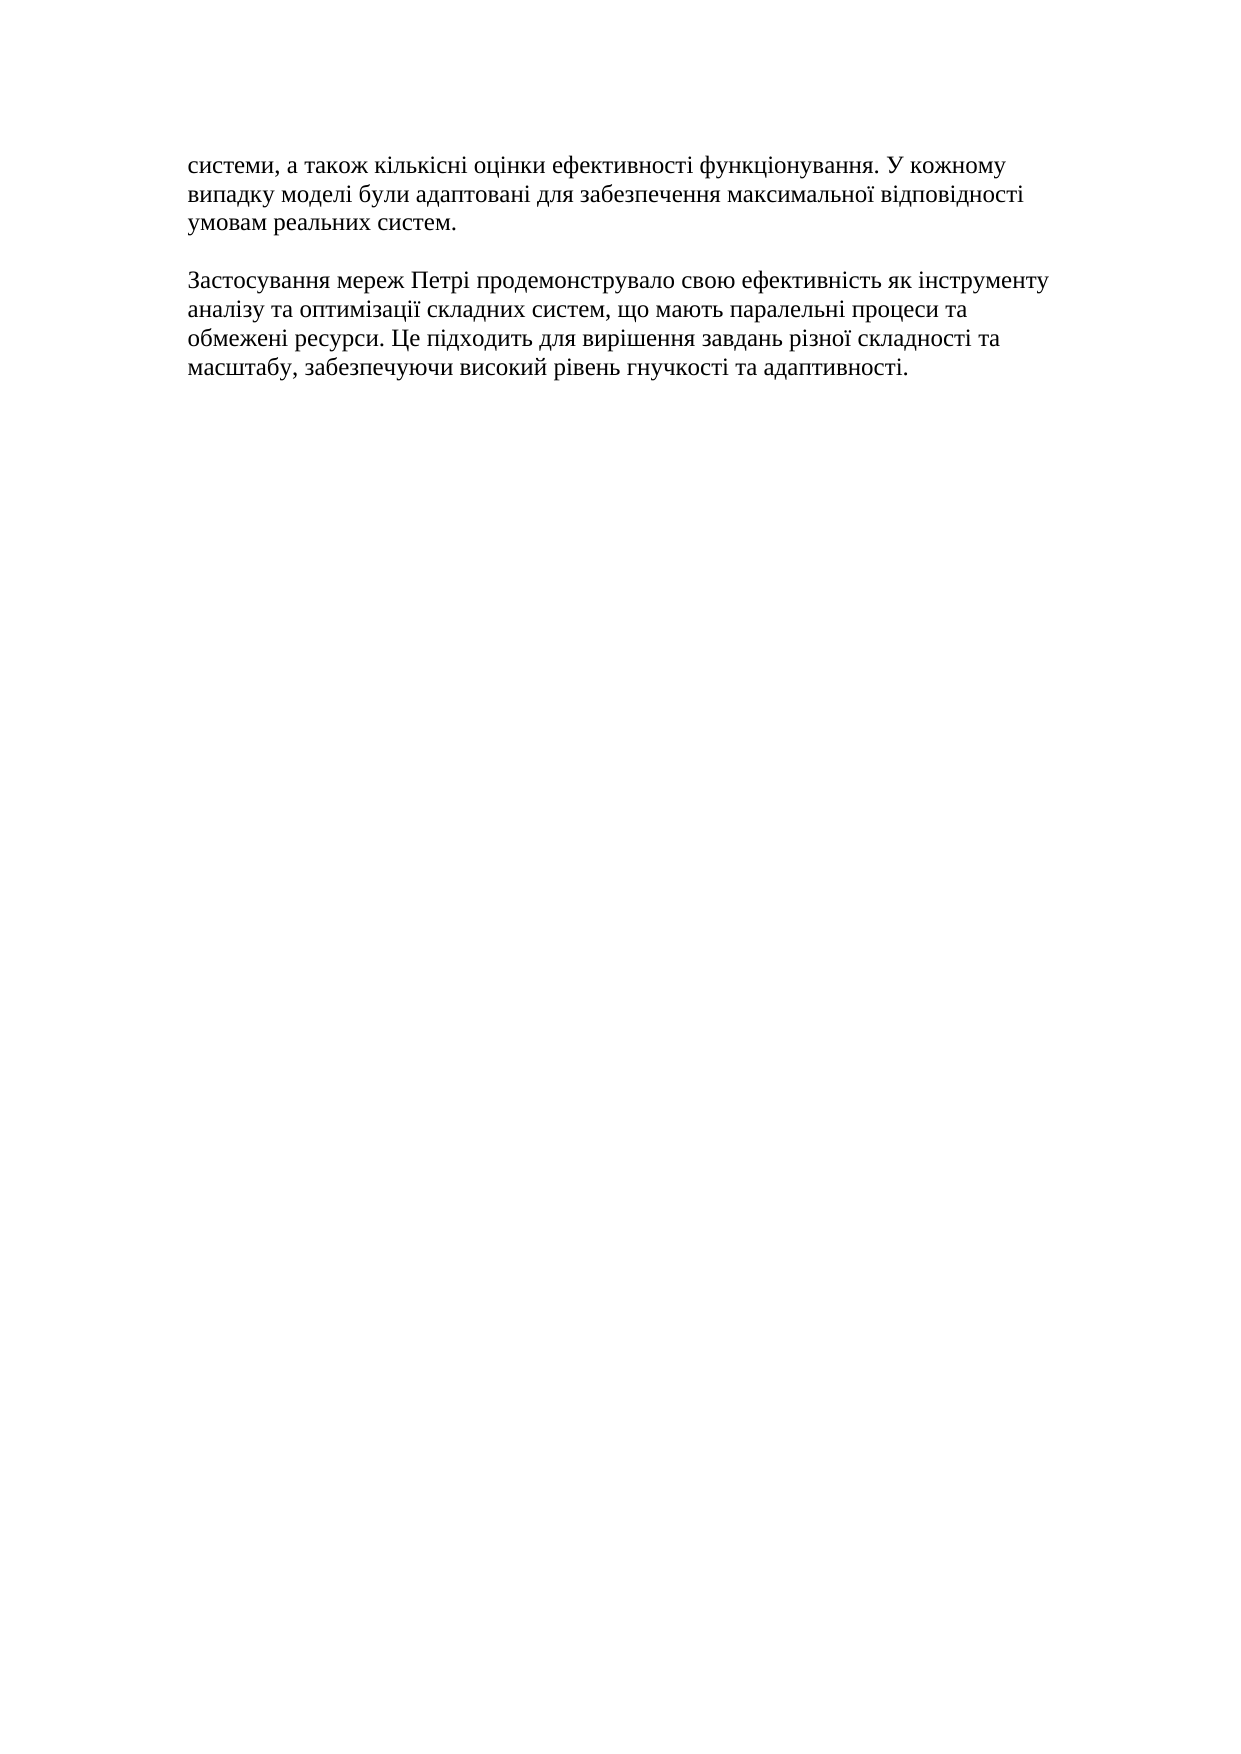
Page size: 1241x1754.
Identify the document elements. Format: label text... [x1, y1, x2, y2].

text Застосування мереж Петрі продемонструвало свою ефективність як інструменту аналізу та оптимізації складних систем, що мають паралельні процеси та обмежені ресурси. Це підходить для вирішення завдань різної складності та масштабу, забезпечуючи високий рівень гнучкості та адаптивності. [187, 265, 1053, 380]
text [187, 150, 1053, 236]
